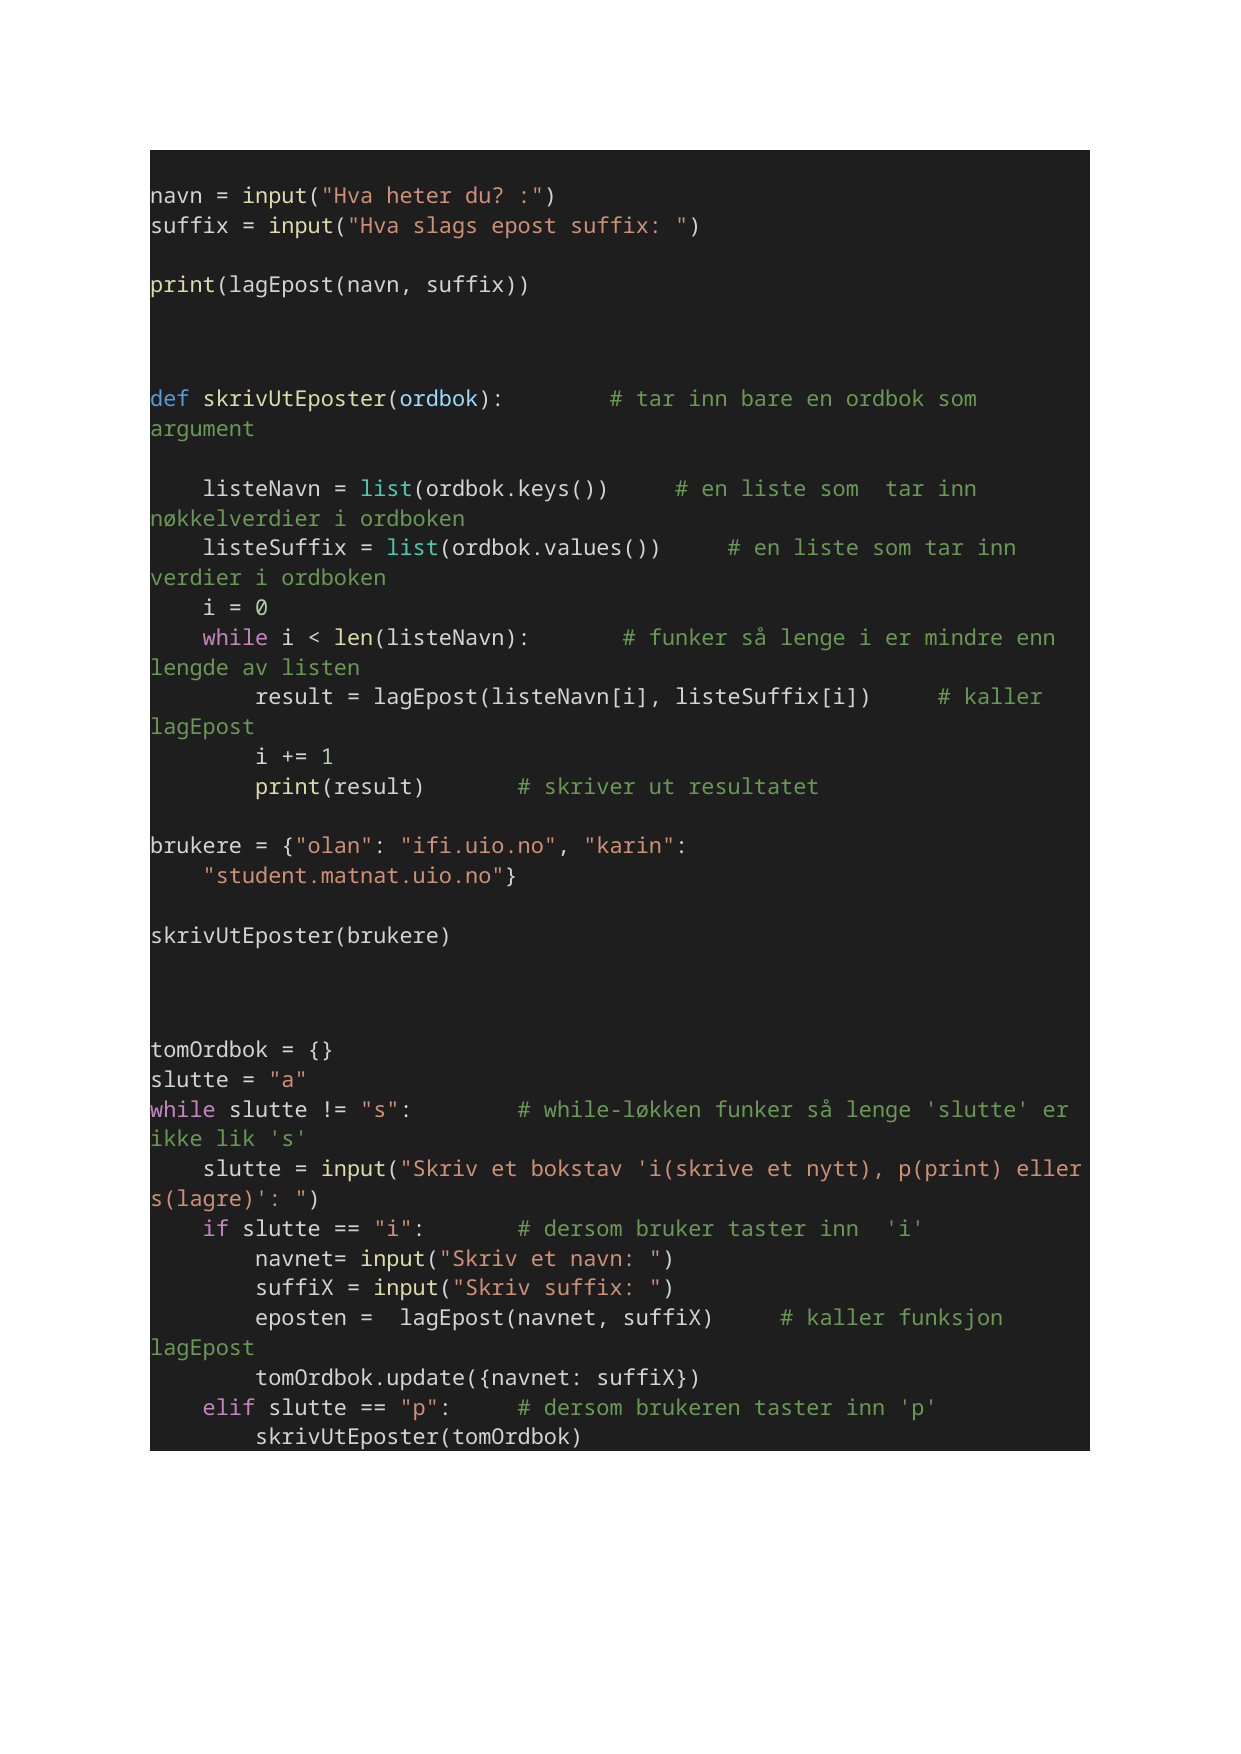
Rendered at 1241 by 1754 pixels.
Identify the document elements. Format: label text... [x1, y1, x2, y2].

text "student.matnat.uio.no"} [150, 860, 1090, 890]
text listeNavn = list(ordbok.keys()) # en liste som tar inn nøkkelverdier i ordboken [150, 473, 1090, 532]
text print(lagEpost(navn, suffix)) [150, 269, 1090, 299]
text navn = input("Hva heter du? :") [150, 180, 1090, 209]
text result = lagEpost(listeNavn[i], listeSuffix[i]) # kaller lagEpost [150, 681, 1090, 741]
text skrivUtEposter(brukere) [150, 920, 1090, 949]
text suffiX = input("Skriv suffix: ") [150, 1272, 1090, 1302]
text while slutte != "s": # while-løkken funker så lenge 'slutte' er ikke lik 's' [150, 1093, 1090, 1153]
text tomOrdbok.update({navnet: suffiX}) [150, 1362, 1090, 1391]
text eposten = lagEpost(navnet, suffiX) # kaller funksjon lagEpost [150, 1302, 1090, 1362]
text if slutte == "i": # dersom bruker taster inn 'i' [150, 1213, 1090, 1242]
text slutte = input("Skriv et bokstav 'i(skrive et nytt), p(print) eller s(lagre)': ") [150, 1153, 1090, 1213]
text while i < len(listeNavn): # funker så lenge i er mindre enn lengde av listen [150, 622, 1090, 681]
text i += 1 [150, 741, 1090, 771]
text def skrivUtEposter(ordbok): # tar inn bare en ordbok som argument [150, 383, 1090, 443]
text print(result) # skriver ut resultatet [150, 771, 1090, 801]
text i = 0 [150, 592, 1090, 622]
text slutte = "a" [150, 1064, 1090, 1093]
text suffix = input("Hva slags epost suffix: ") [150, 209, 1090, 239]
text brukere = {"olan": "ifi.uio.no", "karin": [150, 830, 1090, 860]
text skrivUtEposter(tomOrdbok) [150, 1421, 1090, 1451]
text tomOrdbok = {} [150, 1034, 1090, 1064]
text elif slutte == "p": # dersom brukeren taster inn 'p' [150, 1391, 1090, 1421]
text listeSuffix = list(ordbok.values()) # en liste som tar inn verdier i ordboken [150, 532, 1090, 592]
text navnet= input("Skriv et navn: ") [150, 1242, 1090, 1272]
